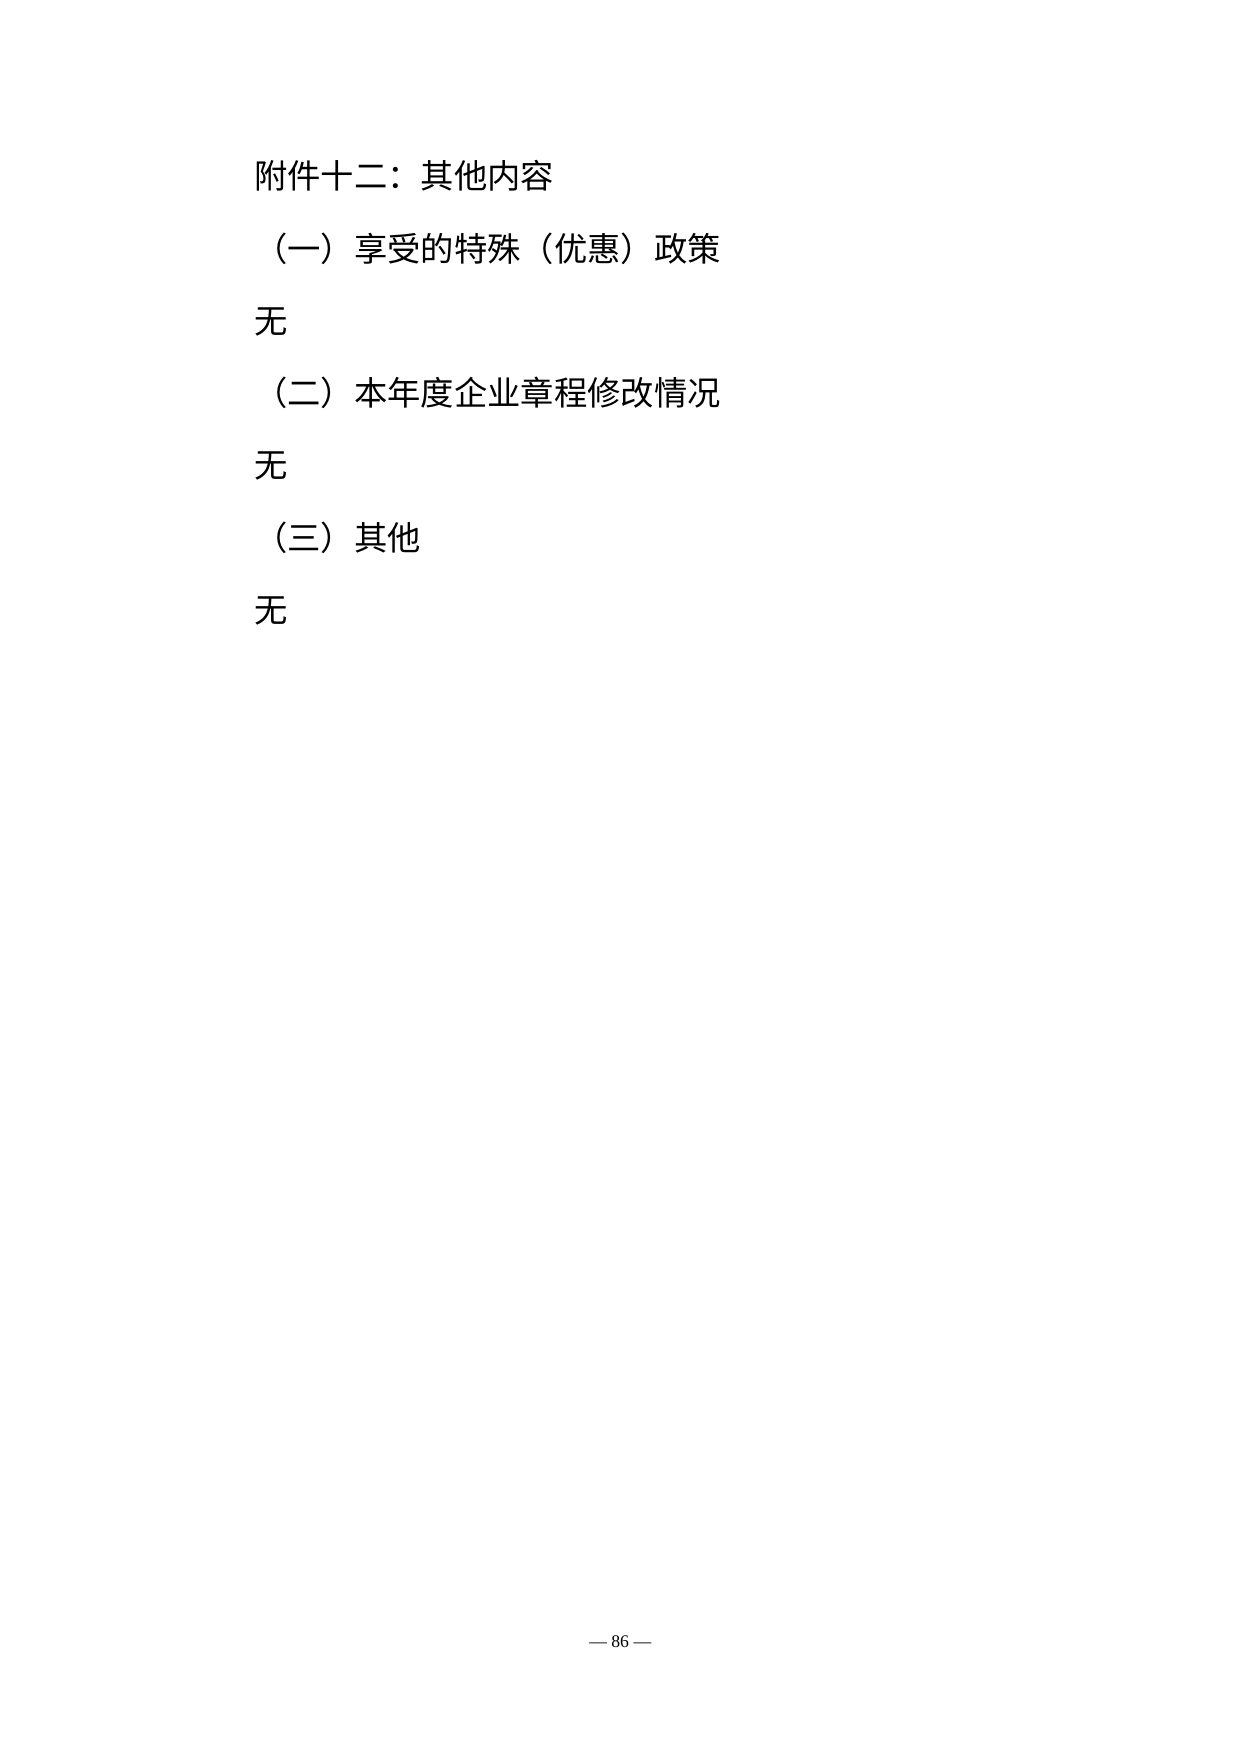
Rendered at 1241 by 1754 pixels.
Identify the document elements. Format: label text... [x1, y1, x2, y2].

text （三）其他 [187, 511, 1053, 560]
text （一）享受的特殊（优惠）政策 [187, 222, 1053, 271]
text 无 [187, 294, 1053, 343]
text 无 [187, 584, 1053, 632]
text 附件十二：其他内容 [187, 150, 1053, 198]
text （二）本年度企业章程修改情况 [187, 367, 1053, 415]
text 无 [187, 439, 1053, 487]
